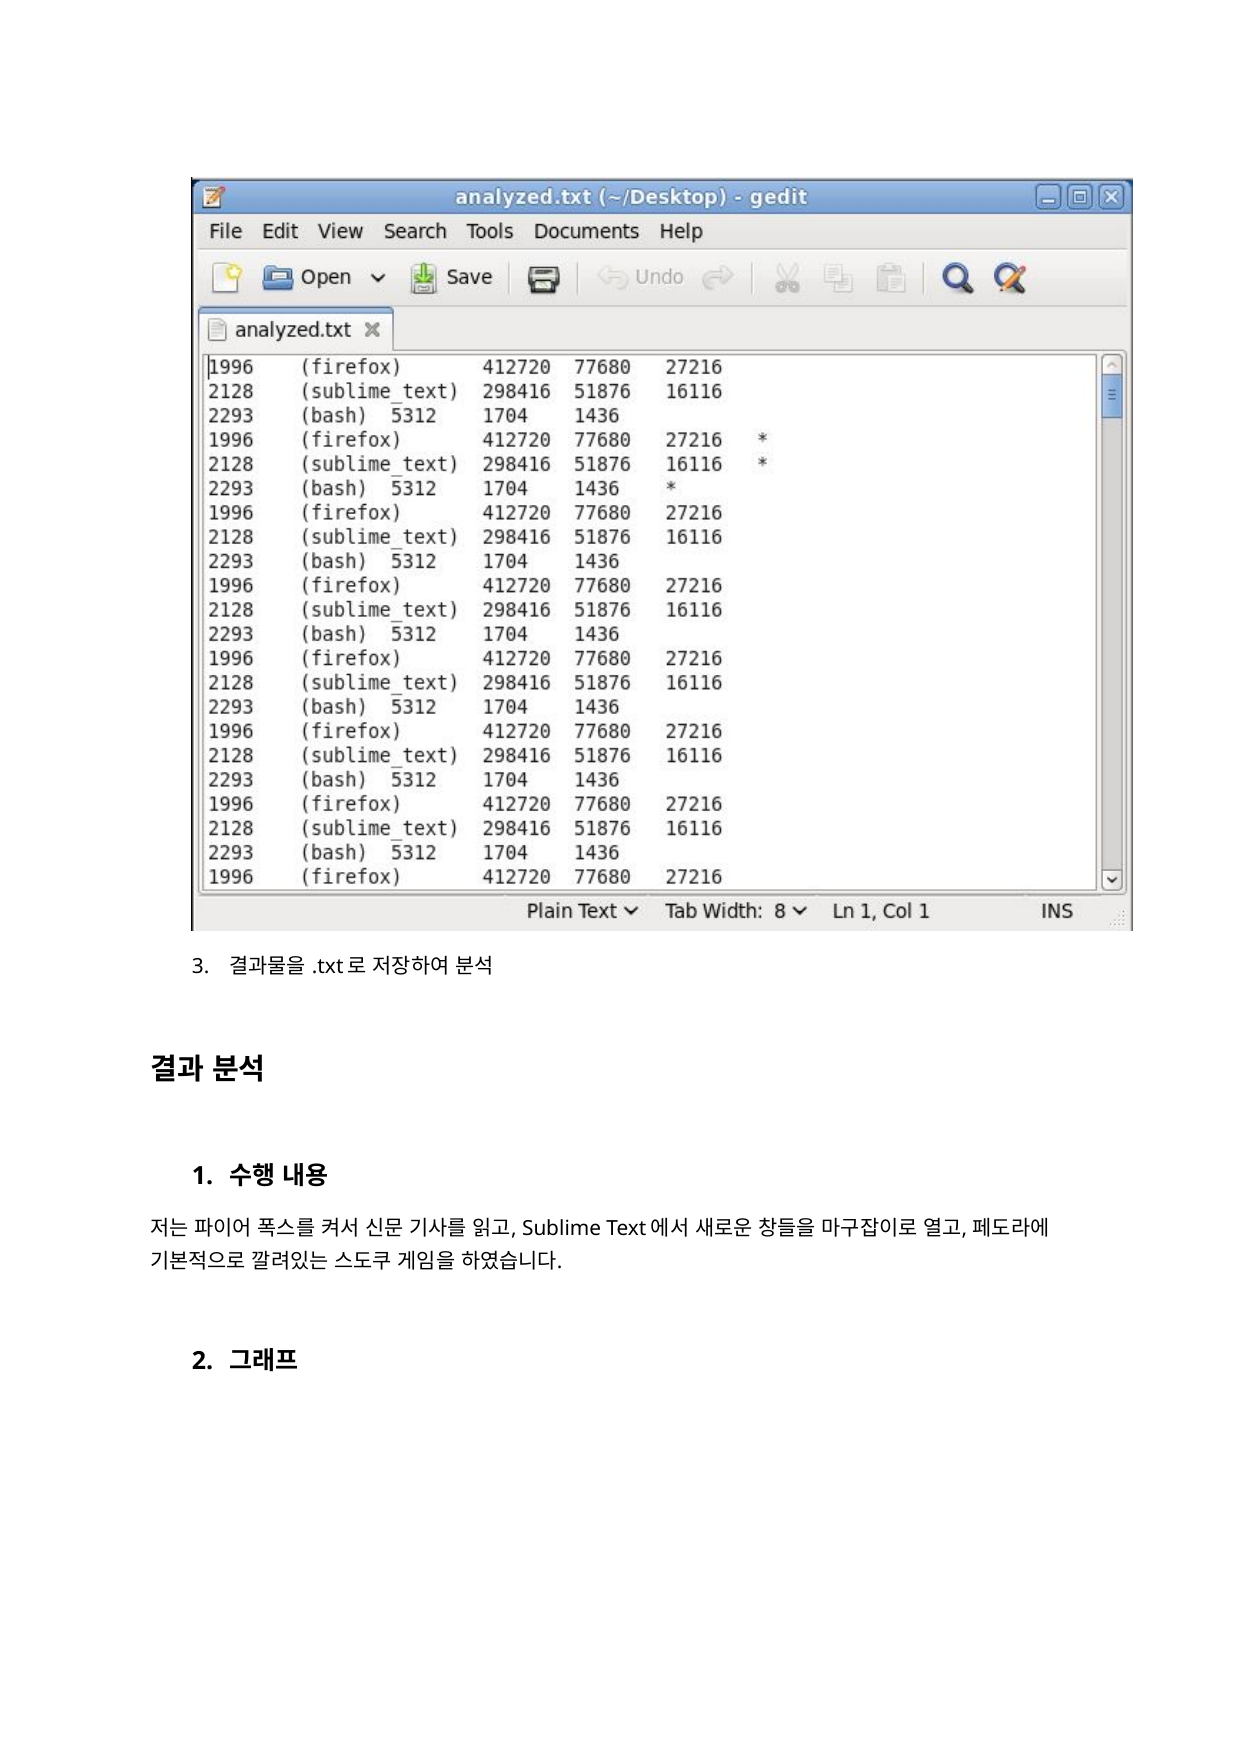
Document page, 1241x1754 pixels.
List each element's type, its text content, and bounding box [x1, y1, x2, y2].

text 저는 파이어 폭스를 켜서 신문 기사를 읽고, Sublime Text에서 새로운 창들을 마구잡이로 열고, 페도라에 기본적으로 깔려있는 스도쿠 게임을 하였습니다. [150, 1211, 1090, 1274]
list 결과물을 .txt로 저장하여 분석 [192, 949, 1090, 979]
list 수행 내용 [192, 1156, 1090, 1192]
text 결과 분석 [150, 1046, 1090, 1088]
picture [191, 177, 1133, 931]
list 그래프 [192, 1341, 1090, 1377]
